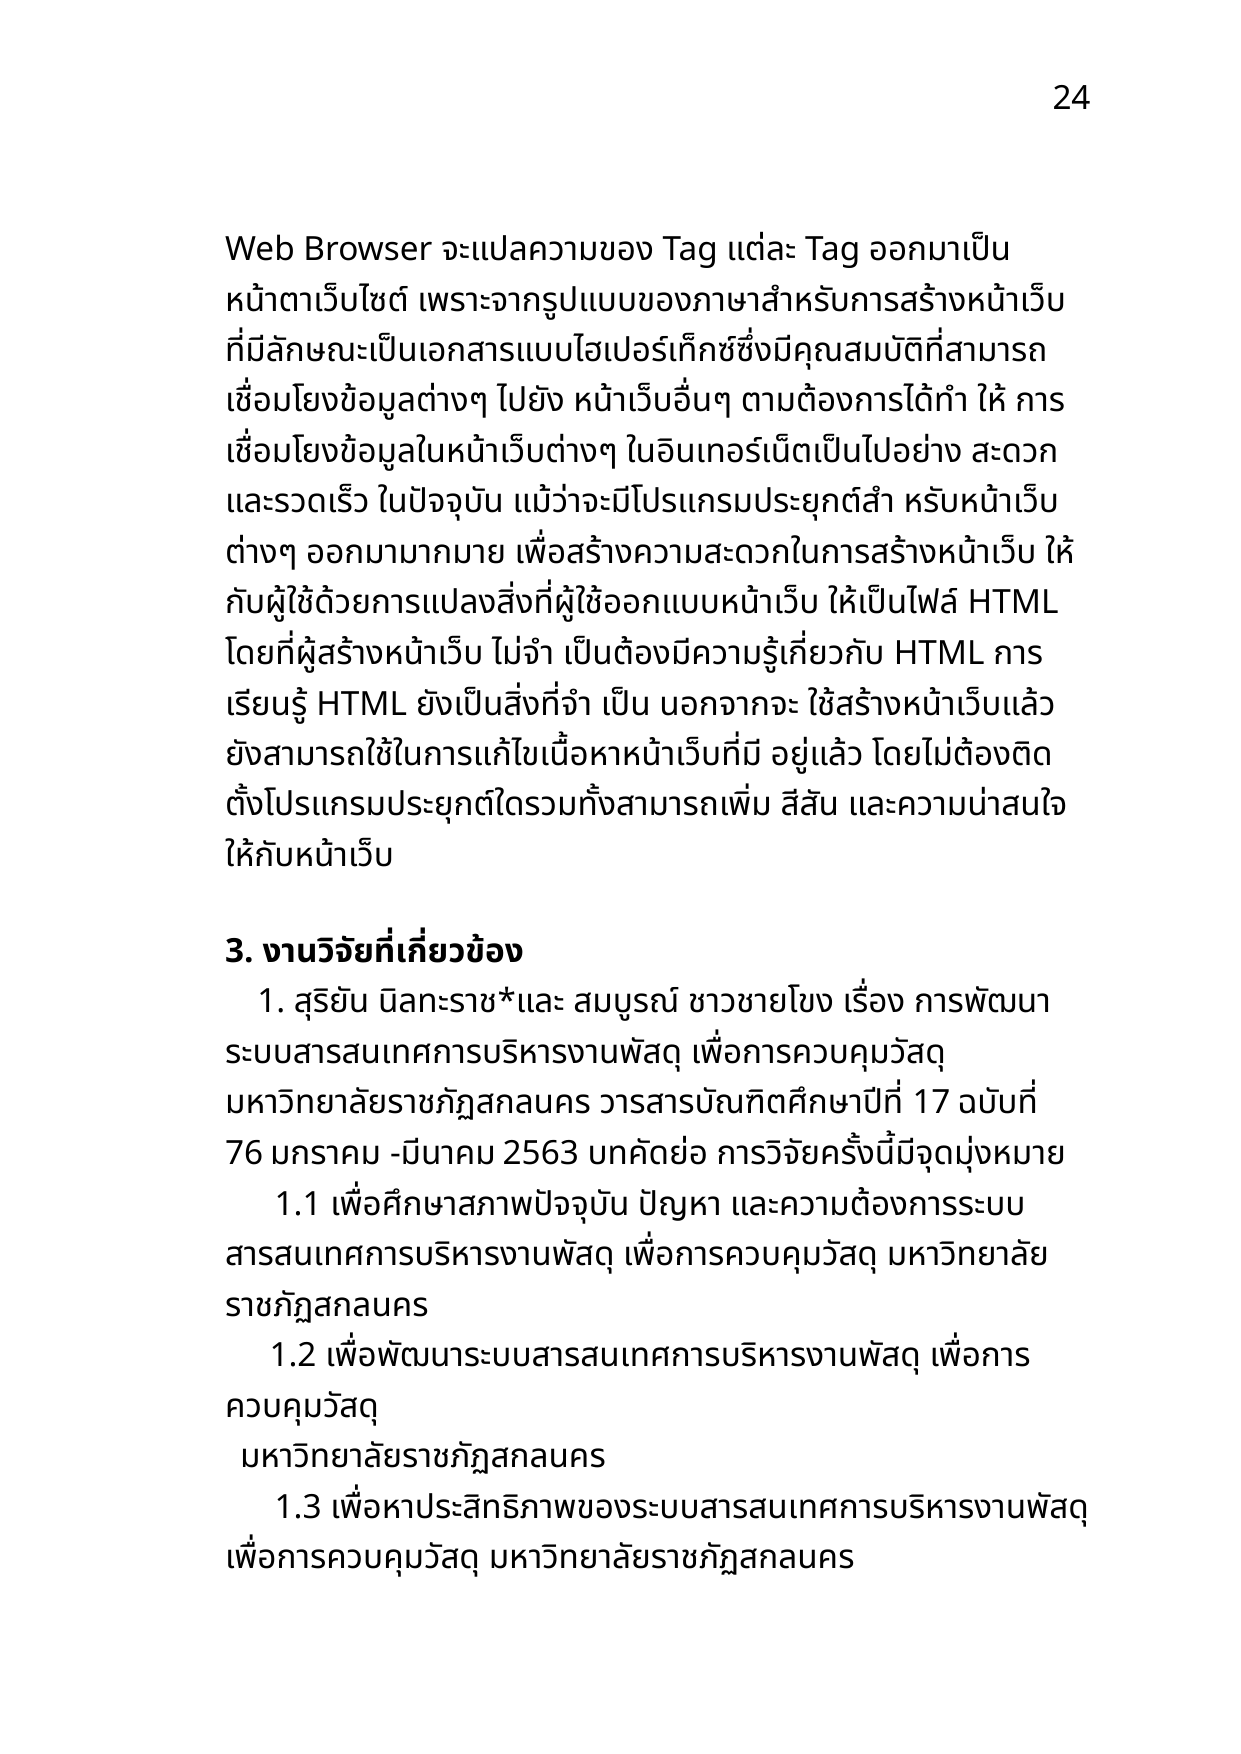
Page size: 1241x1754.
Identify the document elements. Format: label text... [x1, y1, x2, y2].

text 1.2 เพื่อพัฒนาระบบสารสนเทศการบริหารงานพัสดุ เพื่อการควบคุมวัสดุ [225, 1331, 1090, 1432]
text มหาวิทยาลัยราชภัฏสกลนคร [225, 1432, 1090, 1482]
text 1. สุริยัน นิลทะราช*และ สมบูรณ์ ชาวชายโขง เรื่อง การพัฒนาระบบสารสนเทศการบริหารงานพัสดุ เพื่อการควบคุมวัสดุมหาวิทยาลัยราชภัฏสกลนคร วารสารบัณฑิตศึกษาปีที่ 17ฉบับที่ 76มกราคม -มีนาคม2563 บทคัดย่อ การวิจัยครั้งนี้มีจุดมุ่งหมาย [225, 977, 1090, 1179]
text 1.1 เพื่อศึกษาสภาพปัจจุบัน ปัญหา และความต้องการระบบสารสนเทศการบริหารงานพัสดุ เพื่อการควบคุมวัสดุ มหาวิทยาลัยราชภัฏสกลนคร [225, 1179, 1090, 1331]
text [225, 225, 1090, 881]
text 1.3 เพื่อหาประสิทธิภาพของระบบสารสนเทศการบริหารงานพัสดุ เพื่อการควบคุมวัสดุ มหาวิทยาลัยราชภัฏสกลนคร [225, 1482, 1090, 1583]
text 3. งานวิจัยที่เกี่ยวข้อง [225, 927, 1090, 977]
